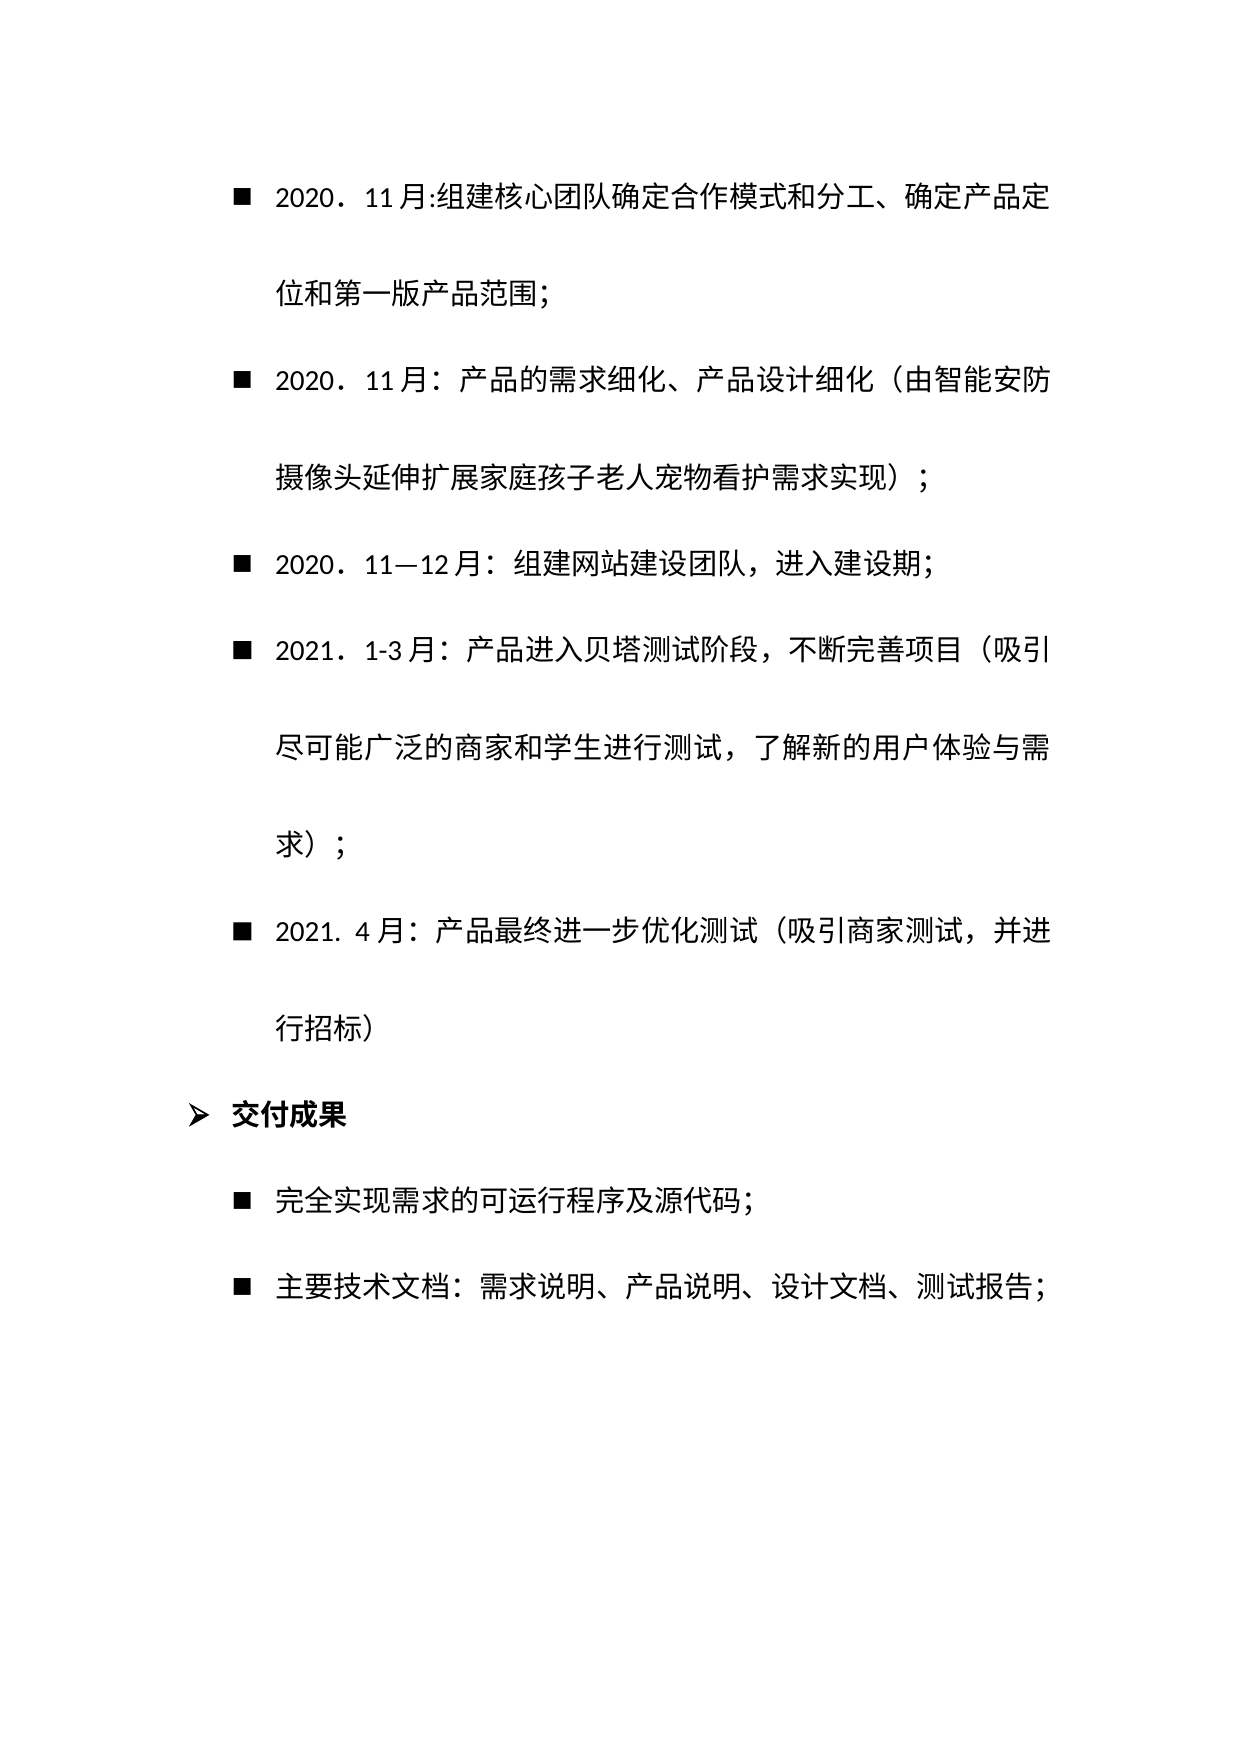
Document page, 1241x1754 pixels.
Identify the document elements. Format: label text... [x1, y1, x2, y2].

list 交付成果 [187, 1080, 1053, 1145]
list 完全实现需求的可运行程序及源代码； [231, 1166, 1053, 1231]
list 2020．11月:组建核心团队确定合作模式和分工、确定产品定位和第一版产品范围； [231, 162, 1053, 324]
list 主要技术文档：需求说明、产品说明、设计文档、测试报告； [231, 1252, 1053, 1317]
list 2020．11月：产品的需求细化、产品设计细化（由智能安防摄像头延伸扩展家庭孩子老人宠物看护需求实现）； [231, 346, 1053, 508]
list 2021. 4 月：产品最终进一步优化测试（吸引商家测试，并进行招标） [231, 897, 1053, 1059]
list 2020．11—12月：组建网站建设团队，进入建设期； [231, 529, 1053, 594]
list 2021．1-3月：产品进入贝塔测试阶段，不断完善项目（吸引尽可能广泛的商家和学生进行测试，了解新的用户体验与需求）； [231, 615, 1053, 875]
